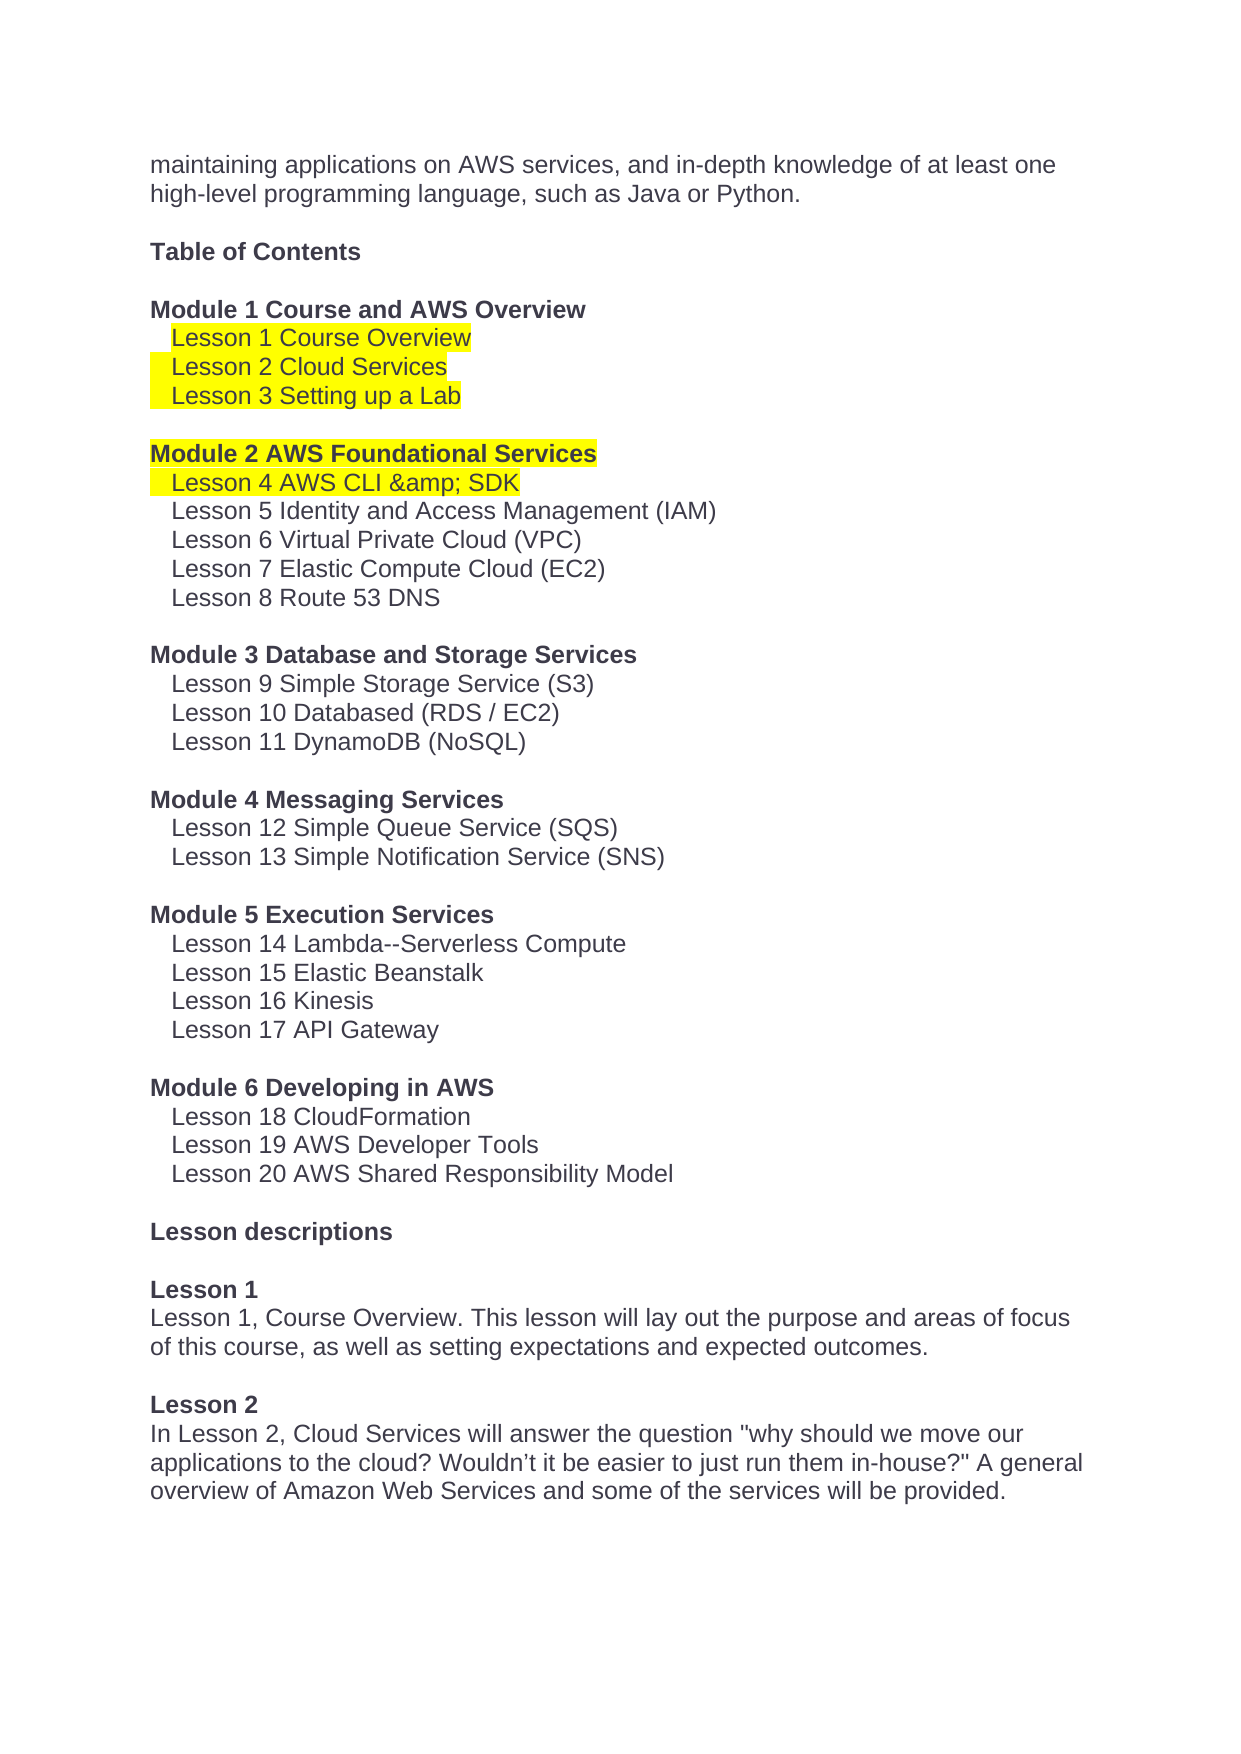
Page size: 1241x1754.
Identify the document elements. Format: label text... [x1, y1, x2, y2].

text Module 4 Messaging Services Lesson 12 Simple Queue Service (SQS) Lesson 13 Simple Notification Service (SNS) [150, 784, 1090, 871]
text Lesson 2 In Lesson 2, Cloud Services will answer the question "why should we move our applications to the cloud? Wouldn’t it be easier to just run them in-house?" A general overview of Amazon Web Services and some of the services will be provided. [150, 1390, 1090, 1505]
text Module 1 Course and AWS Overview Lesson 1 Course Overview Lesson 2 Cloud Services Lesson 3 Setting up a Lab [150, 294, 1090, 409]
text Lesson descriptions Lesson 1 Lesson 1, Course Overview. This lesson will lay out the purpose and areas of focus of this course, as well as setting expectations and expected outcomes. [150, 1217, 1090, 1361]
text Module 3 Database and Storage Services Lesson 9 Simple Storage Service (S3) Lesson 10 Databased (RDS / EC2) Lesson 11 DynamoDB (NoSQL) [150, 640, 1090, 755]
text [150, 150, 1090, 207]
text Module 2 AWS Foundational Services Lesson 4 AWS CLI &amp; SDK Lesson 5 Identity and Access Management (IAM) Lesson 6 Virtual Private Cloud (VPC) Lesson 7 Elastic Compute Cloud (EC2) Lesson 8 Route 53 DNS [150, 439, 1090, 611]
text Table of Contents [150, 237, 1090, 265]
text Module 6 Developing in AWS Lesson 18 CloudFormation Lesson 19 AWS Developer Tools Lesson 20 AWS Shared Responsibility Model [150, 1073, 1090, 1188]
text Module 5 Execution Services Lesson 14 Lambda--Serverless Compute Lesson 15 Elastic Beanstalk Lesson 16 Kinesis Lesson 17 API Gateway [150, 900, 1090, 1044]
